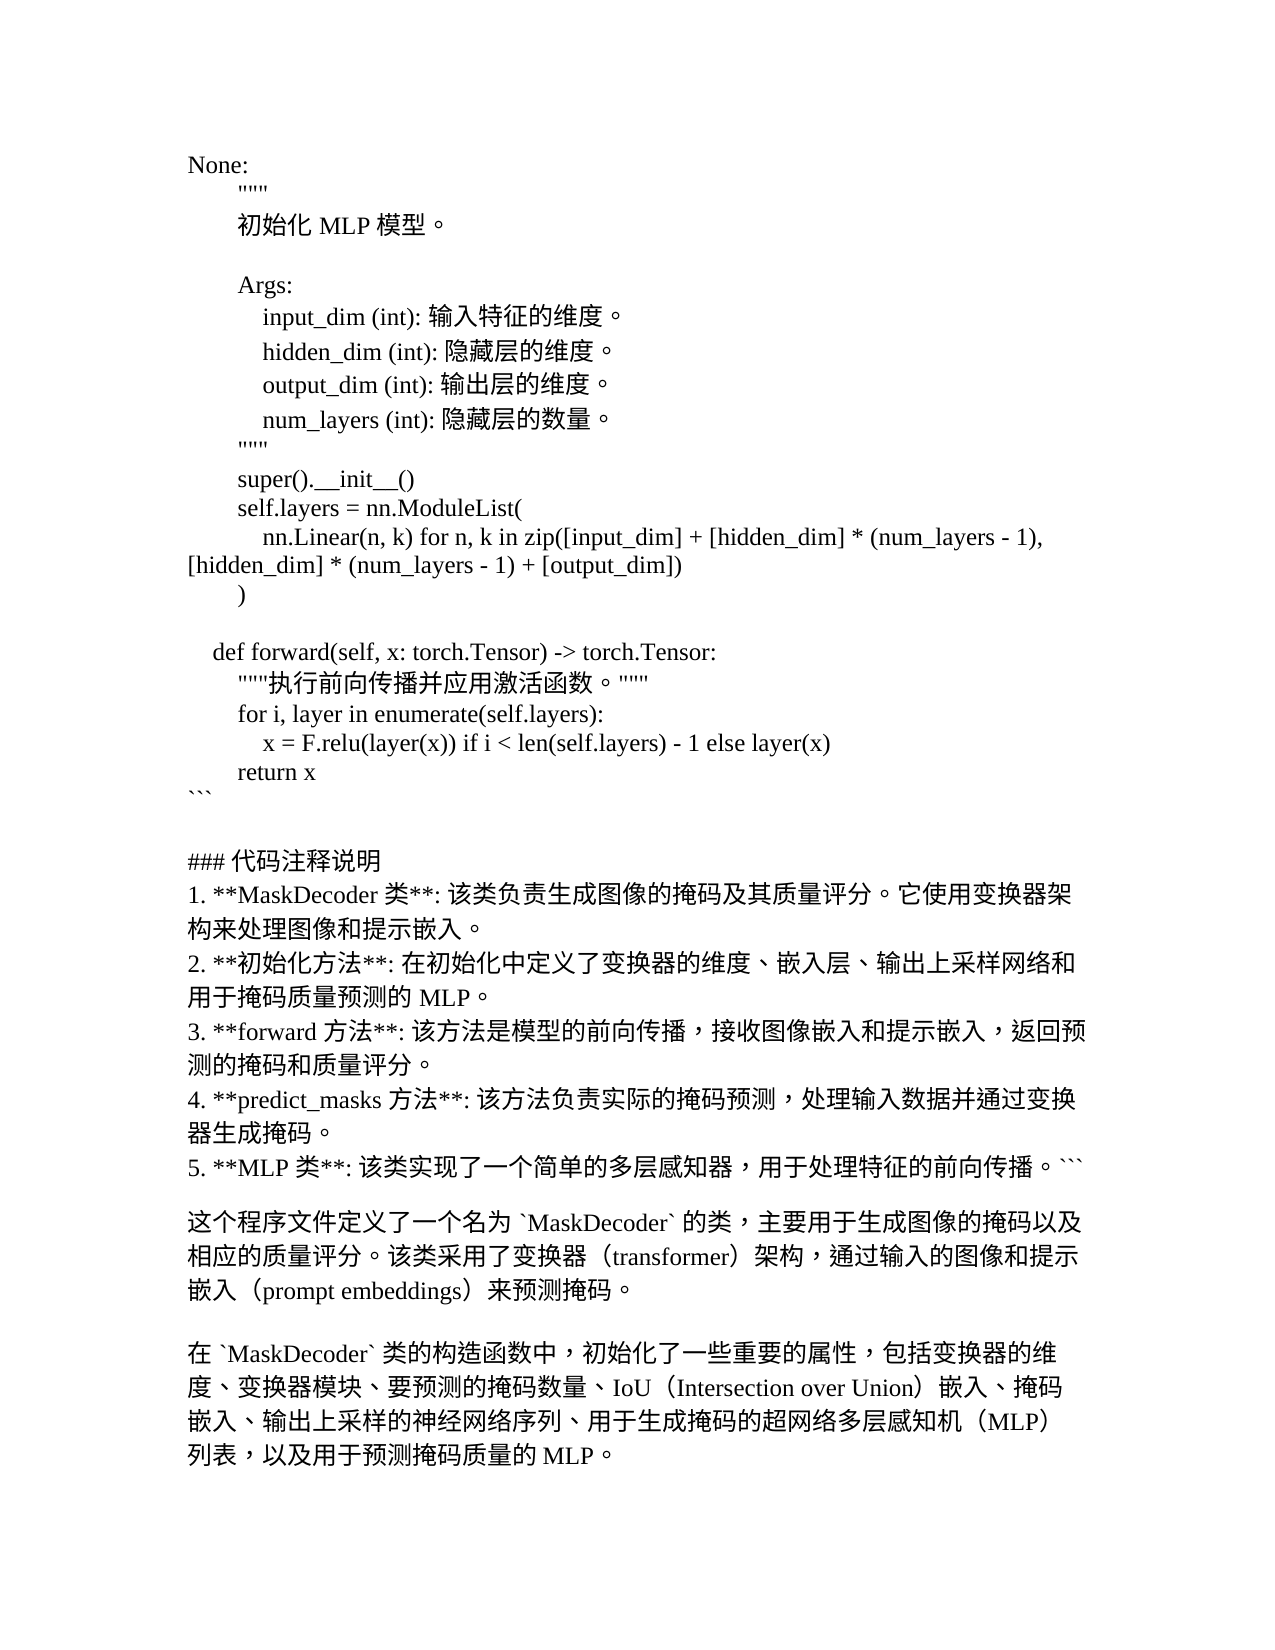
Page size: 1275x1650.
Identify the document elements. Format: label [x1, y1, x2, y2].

text [187, 150, 1087, 1184]
text [187, 1204, 1087, 1472]
